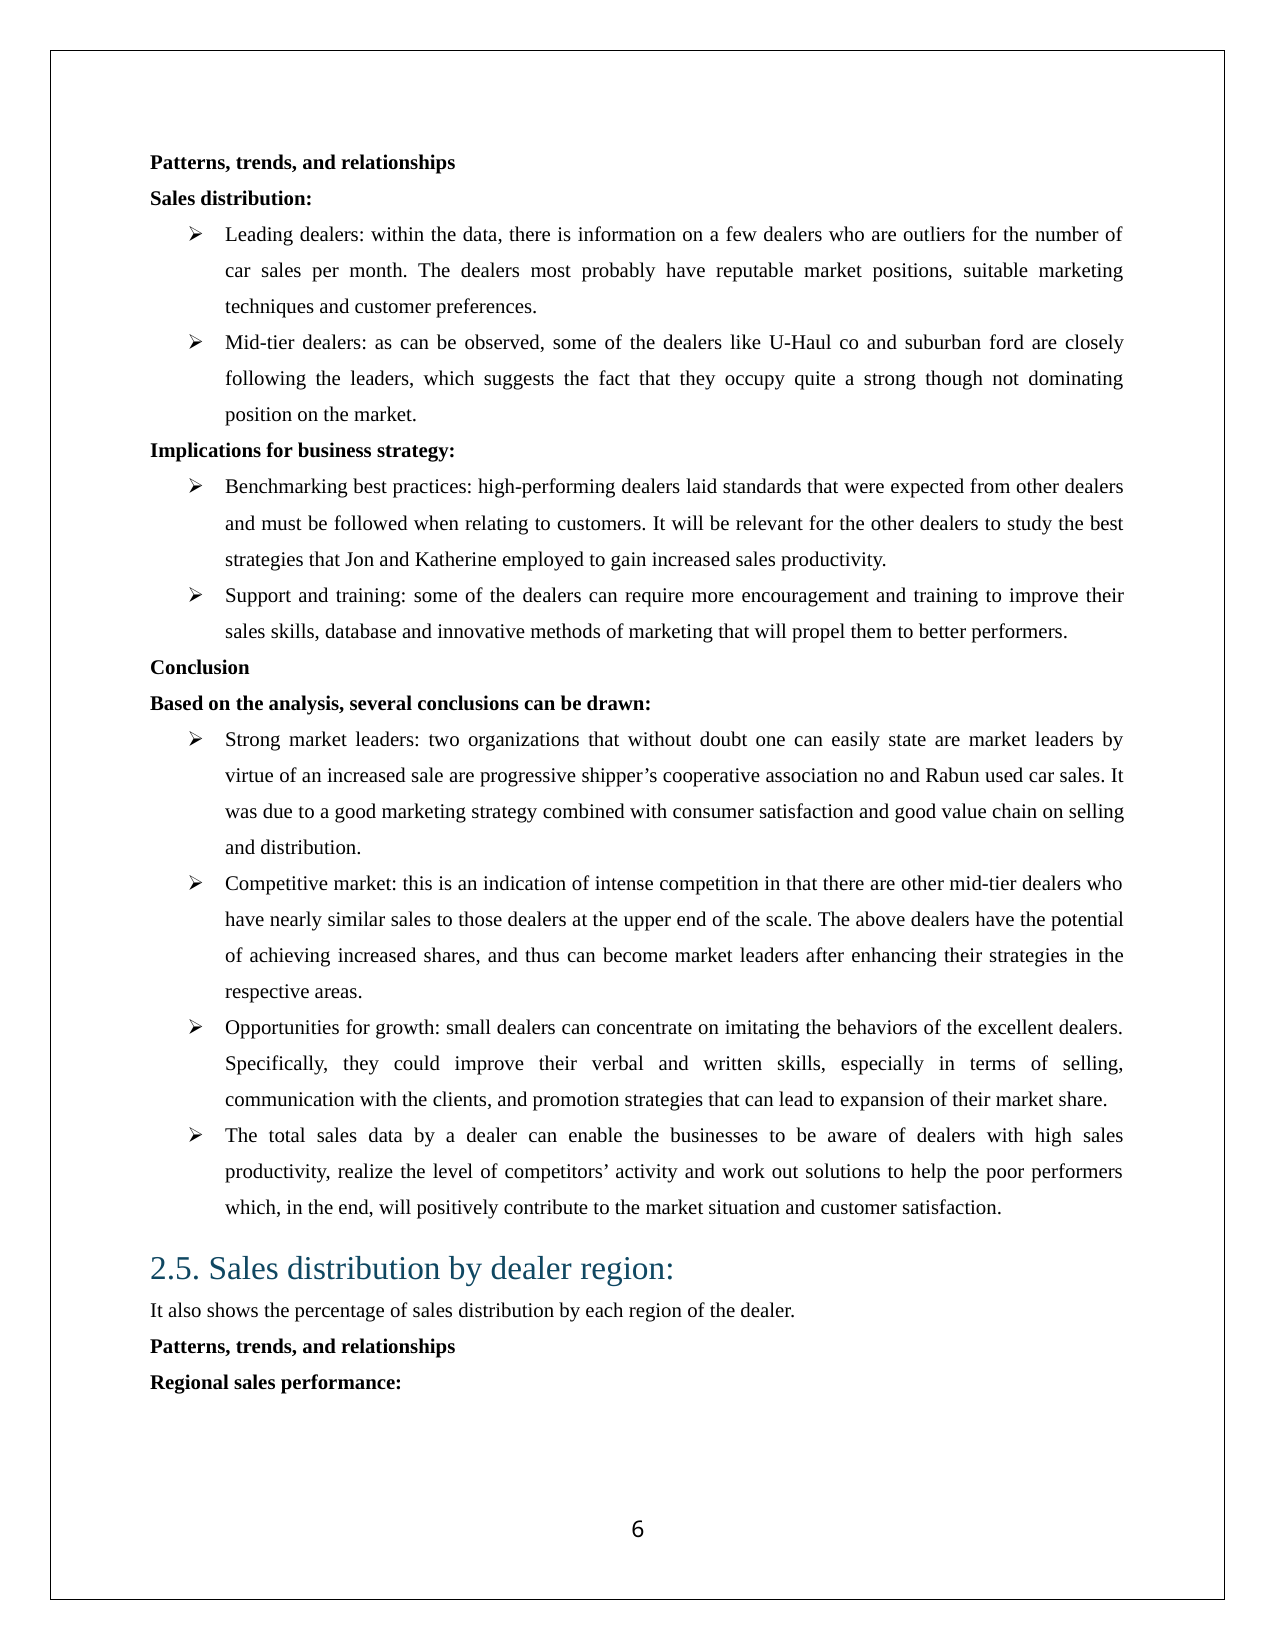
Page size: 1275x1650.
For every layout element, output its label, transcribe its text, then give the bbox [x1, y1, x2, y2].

list Mid-tier dealers: as can be observed, some of the dealers like U-Haul co and suburban ford are closely following the leaders, which suggests the fact that they occupy quite a strong though not dominating position on the market. [187, 330, 1125, 426]
text Sales distribution: [150, 186, 1125, 210]
list Competitive market: this is an indication of intense competition in that there are other mid-tier dealers who have nearly similar sales to those dealers at the upper end of the scale. The above dealers have the potential of achieving increased shares, and thus can become market leaders after enhancing their strategies in the respective areas. [187, 871, 1125, 1003]
list Opportunities for growth: small dealers can concentrate on imitating the behaviors of the excellent dealers. Specifically, they could improve their verbal and written skills, especially in terms of selling, communication with the clients, and promotion strategies that can lead to expansion of their market share. [187, 1015, 1125, 1111]
text Implications for business strategy: [150, 438, 1125, 462]
list Leading dealers: within the data, there is information on a few dealers who are outliers for the number of car sales per month. The dealers most probably have reputable market positions, suitable marketing techniques and customer preferences. [187, 222, 1125, 318]
text Conclusion [150, 654, 1125, 679]
list Strong market leaders: two organizations that without doubt one can easily state are market leaders by virtue of an increased sale are progressive shipper’s cooperative association no and Rabun used car sales. It was due to a good marketing strategy combined with consumer satisfaction and good value chain on selling and distribution. [187, 727, 1125, 859]
list The total sales data by a dealer can enable the businesses to be aware of dealers with high sales productivity, realize the level of competitors’ activity and work out solutions to help the poor performers which, in the end, will positively contribute to the market situation and customer satisfaction. [187, 1123, 1125, 1219]
text Regional sales performance: [150, 1370, 1125, 1394]
text Based on the analysis, several conclusions can be drawn: [150, 691, 1125, 715]
text Patterns, trends, and relationships [150, 1334, 1125, 1358]
list Benchmarking best practices: high-performing dealers laid standards that were expected from other dealers and must be followed when relating to customers. It will be relevant for the other dealers to study the best strategies that Jon and Katherine employed to gain increased sales productivity. [187, 474, 1125, 571]
subtitle 2.5. Sales distribution by dealer region: [150, 1248, 1125, 1286]
text It also shows the percentage of sales distribution by each region of the dealer. [150, 1298, 1125, 1322]
list Support and training: some of the dealers can require more encouragement and training to improve their sales skills, database and innovative methods of marketing that will propel them to better performers. [187, 582, 1125, 643]
text Patterns, trends, and relationships [150, 150, 1125, 174]
